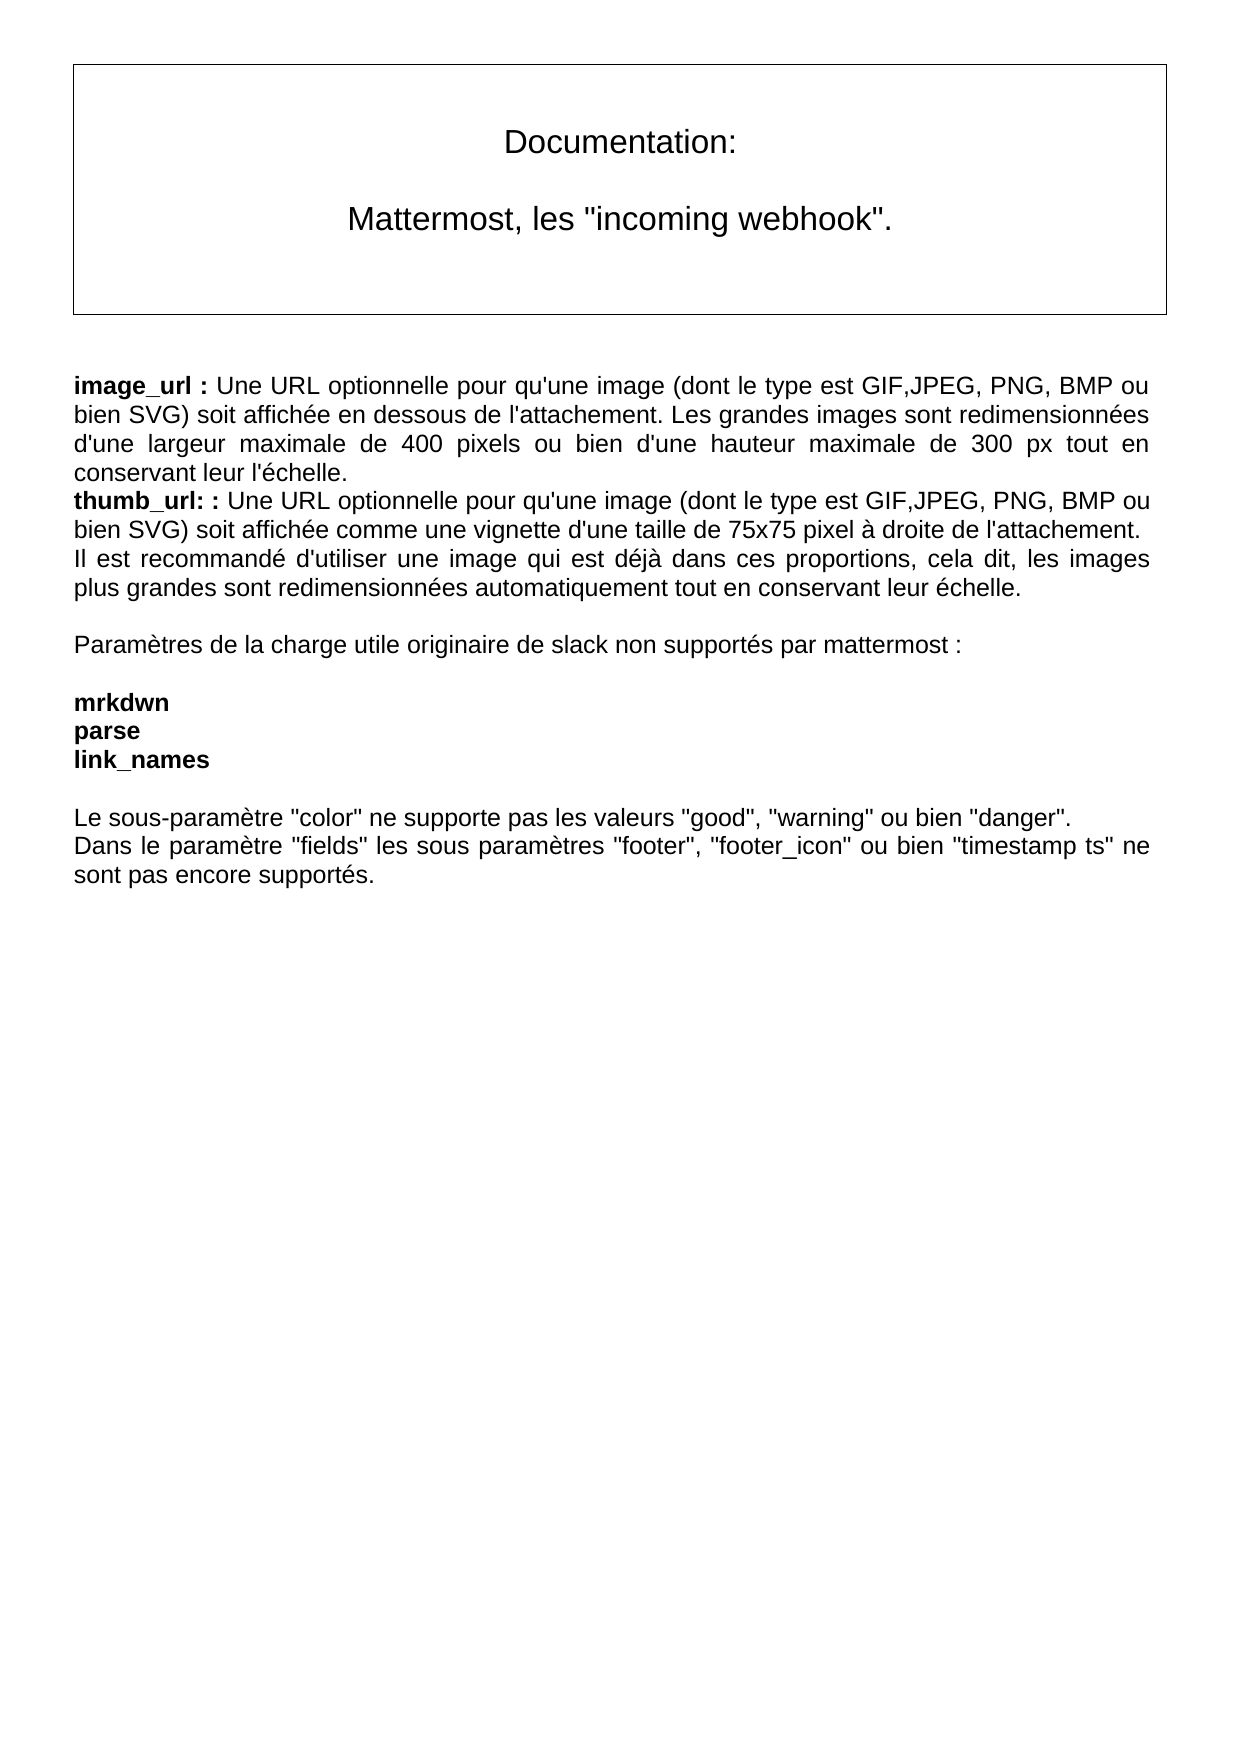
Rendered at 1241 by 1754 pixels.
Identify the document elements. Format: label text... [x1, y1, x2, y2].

text Il est recommandé d'utiliser une image qui est déjà dans ces proportions, cela dit, les images plus grandes sont redimensionnées automatiquement tout en conservant leur échelle. [74, 544, 1152, 601]
text image_url : Une URL optionnelle pour qu'une image (dont le type est GIF,JPEG, PNG, BMP ou bien SVG) soit affichée en dessous de l'attachement. Les grandes images sont redimensionnées d'une largeur maximale de 400 pixels ou bien d'une hauteur maximale de 300 px tout en conservant leur l'échelle. [74, 371, 1152, 486]
text mrkdwn [74, 688, 1152, 716]
text Le sous-paramètre "color" ne supporte pas les valeurs "good", "warning" ou bien "danger". [74, 803, 1152, 831]
text Paramètres de la charge utile originaire de slack non supportés par mattermost : [74, 630, 1152, 659]
text Dans le paramètre "fields" les sous paramètres "footer", "footer_icon" ou bien "timestamp ts" ne sont pas encore supportés. [74, 831, 1152, 889]
text thumb_url: : Une URL optionnelle pour qu'une image (dont le type est GIF,JPEG, PNG, BMP ou bien SVG) soit affichée comme une vignette d'une taille de 75x75 pixel à droite de l'attachement. [74, 486, 1152, 544]
text link_names [74, 745, 1152, 774]
text parse [74, 716, 1152, 745]
